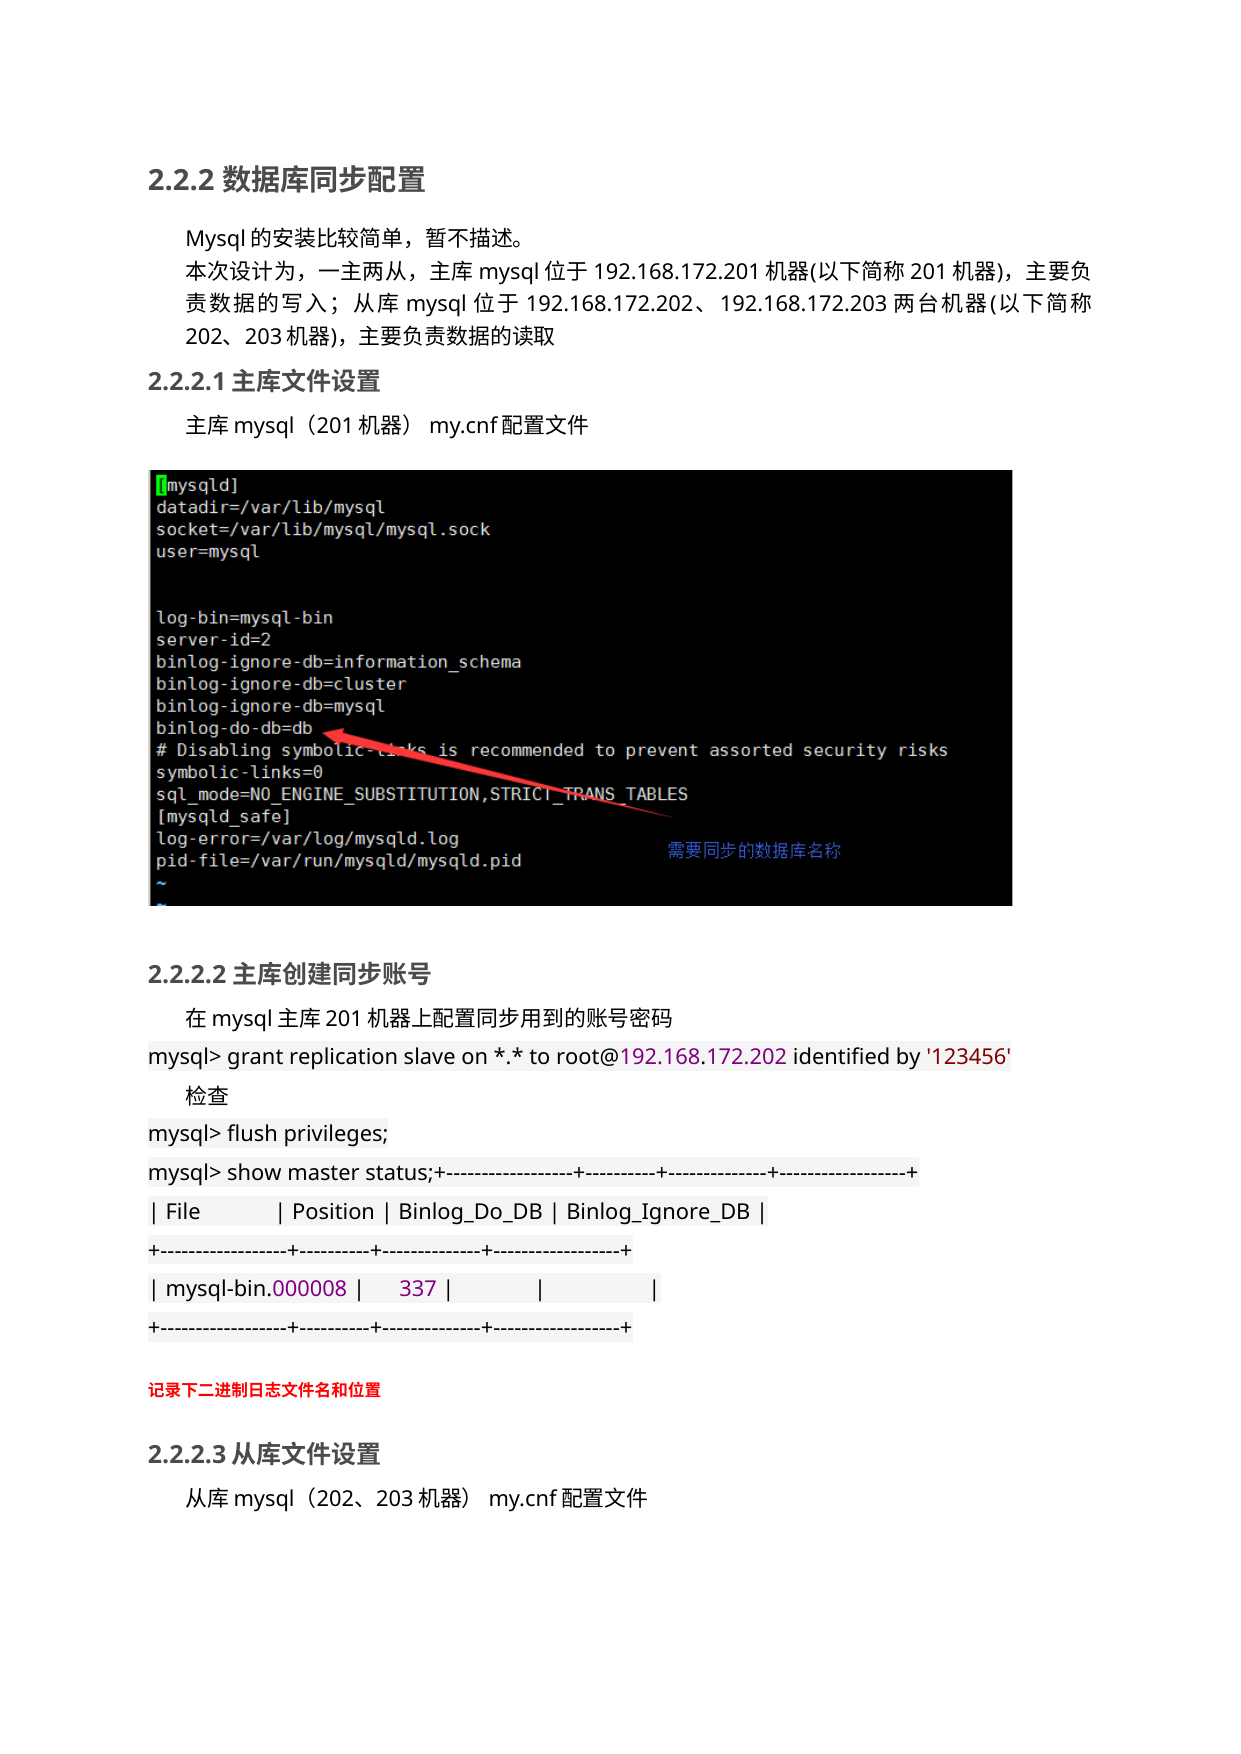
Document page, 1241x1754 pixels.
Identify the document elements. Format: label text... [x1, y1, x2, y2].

text 记录下二进制日志文件名和位置 [148, 1372, 1093, 1405]
text Mysql的安装比较简单，暂不描述。 [185, 221, 1093, 254]
text 检查 [185, 1078, 1093, 1111]
text 在mysql主库201机器上配置同步用到的账号密码 [185, 1001, 1093, 1033]
text | File | Position | Binlog_Do_DB | Binlog_Ignore_DB | [148, 1194, 1093, 1227]
text 从库mysql（202、203机器） my.cnf配置文件 [185, 1481, 1093, 1513]
text 2.2.2 数据库同步配置 [148, 146, 1093, 211]
text 主库mysql（201机器） my.cnf配置文件 [185, 408, 1093, 441]
text 2.2.2.1主库文件设置 [148, 362, 1093, 398]
text 本次设计为，一主两从，主库mysql位于192.168.172.201机器(以下简称201机器)，主要负责数据的写入；从库mysql位于192.168.172.202、192.168.172.203两台机器(以下简称202、203机器)，主要负责数据的读取 [185, 254, 1093, 351]
text mysql> flush privileges; [148, 1117, 1093, 1149]
text mysql> grant replication slave on *.* to root@192.168.172.202 identified by '123456' [148, 1039, 1093, 1072]
text +------------------+----------+--------------+------------------+ [148, 1311, 1093, 1343]
text mysql> show master status;+------------------+----------+--------------+------------------+ [148, 1156, 1093, 1188]
text | mysql-bin.000008 | 337 | | | [148, 1272, 1093, 1304]
picture [147, 470, 1013, 906]
text 2.2.2.3从库文件设置 [148, 1434, 1093, 1470]
text +------------------+----------+--------------+------------------+ [148, 1233, 1093, 1266]
text 2.2.2.2 主库创建同步账号 [148, 954, 1093, 990]
